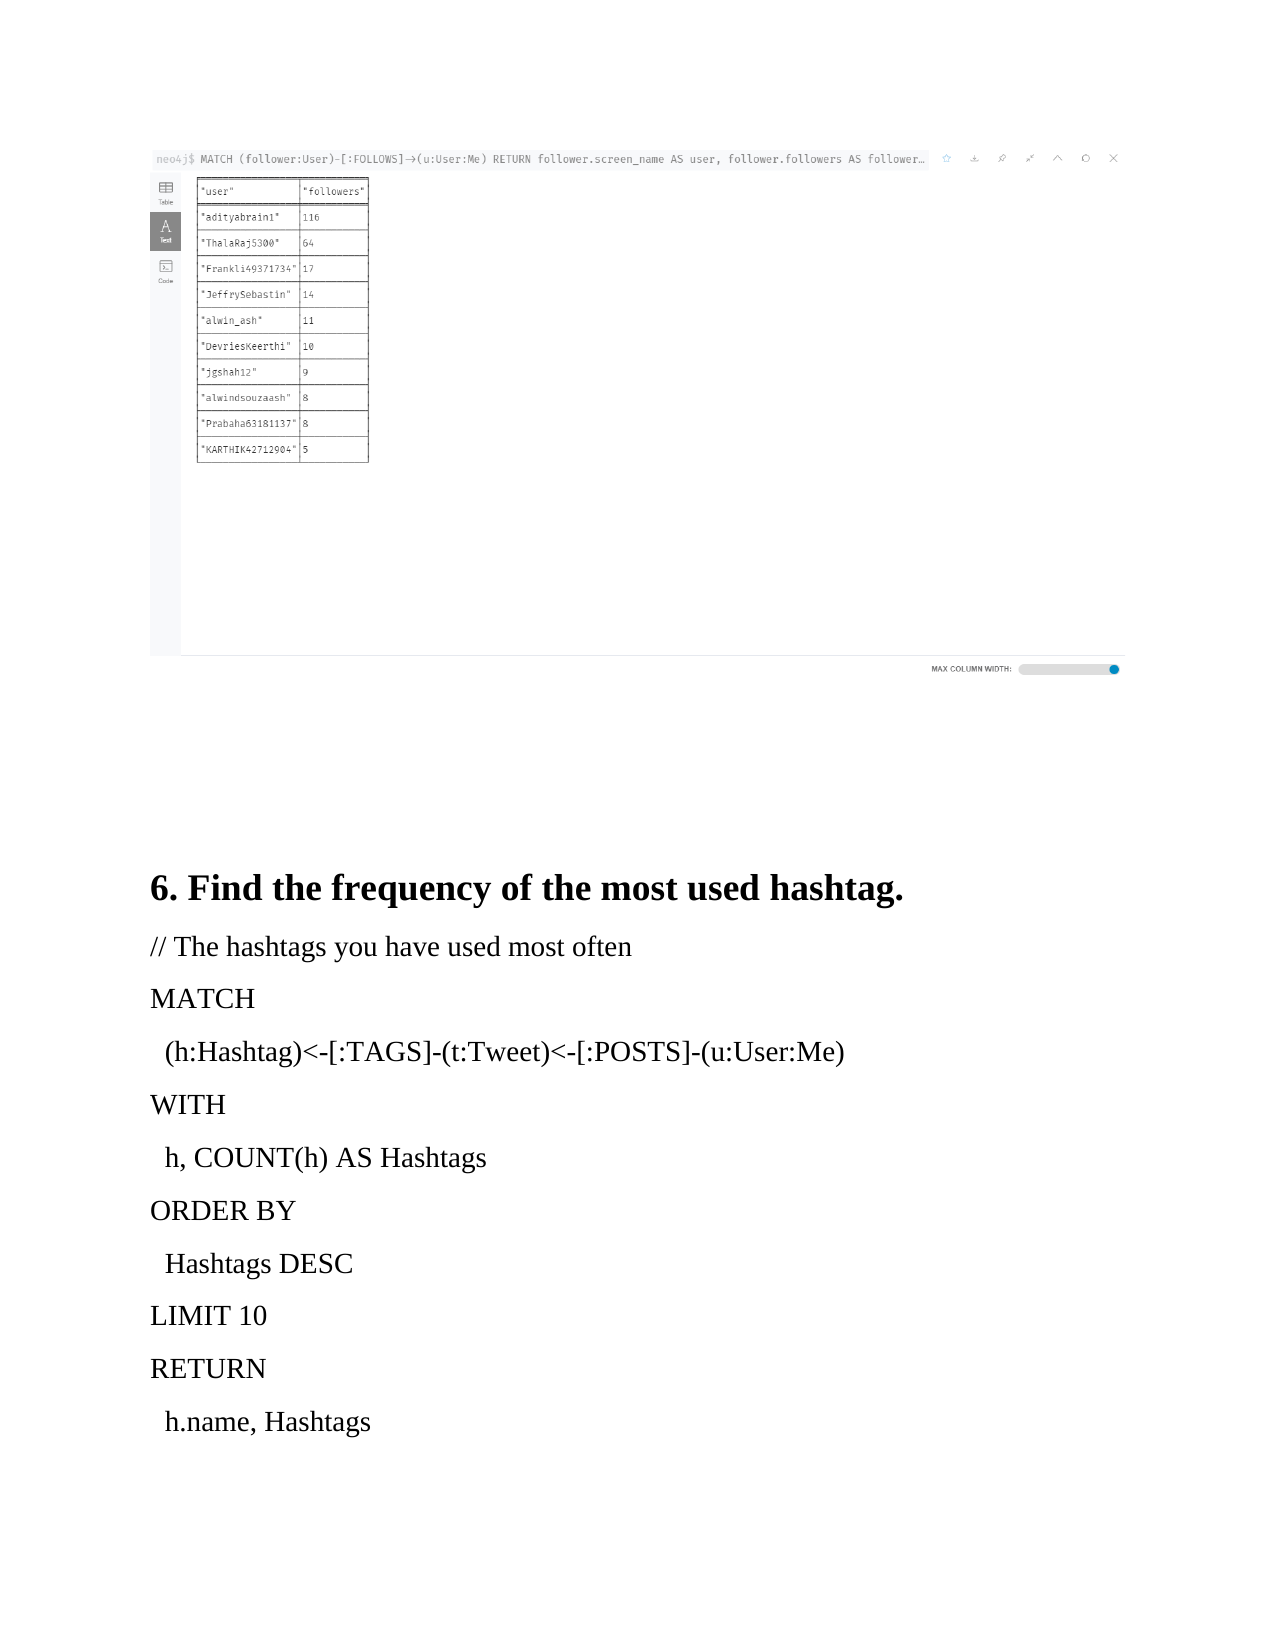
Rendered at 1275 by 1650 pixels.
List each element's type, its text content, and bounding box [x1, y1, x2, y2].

text h.name, Hashtags [150, 1404, 1125, 1438]
text LIMIT 10 [150, 1298, 1125, 1332]
text 6. Find the frequency of the most used hashtag. [150, 866, 1125, 909]
text // The hashtags you have used most often [150, 929, 1125, 962]
text WITH [150, 1087, 1125, 1121]
text Hashtags DESC [150, 1246, 1125, 1279]
text RETURN [150, 1351, 1125, 1385]
text ORDER BY [150, 1193, 1125, 1226]
picture [150, 150, 1125, 678]
text (h:Hashtag)<-[:TAGS]-(t:Tweet)<-[:POSTS]-(u:User:Me) [150, 1034, 1125, 1068]
text h, COUNT(h) AS Hashtags [150, 1140, 1125, 1174]
text MATCH [150, 982, 1125, 1015]
